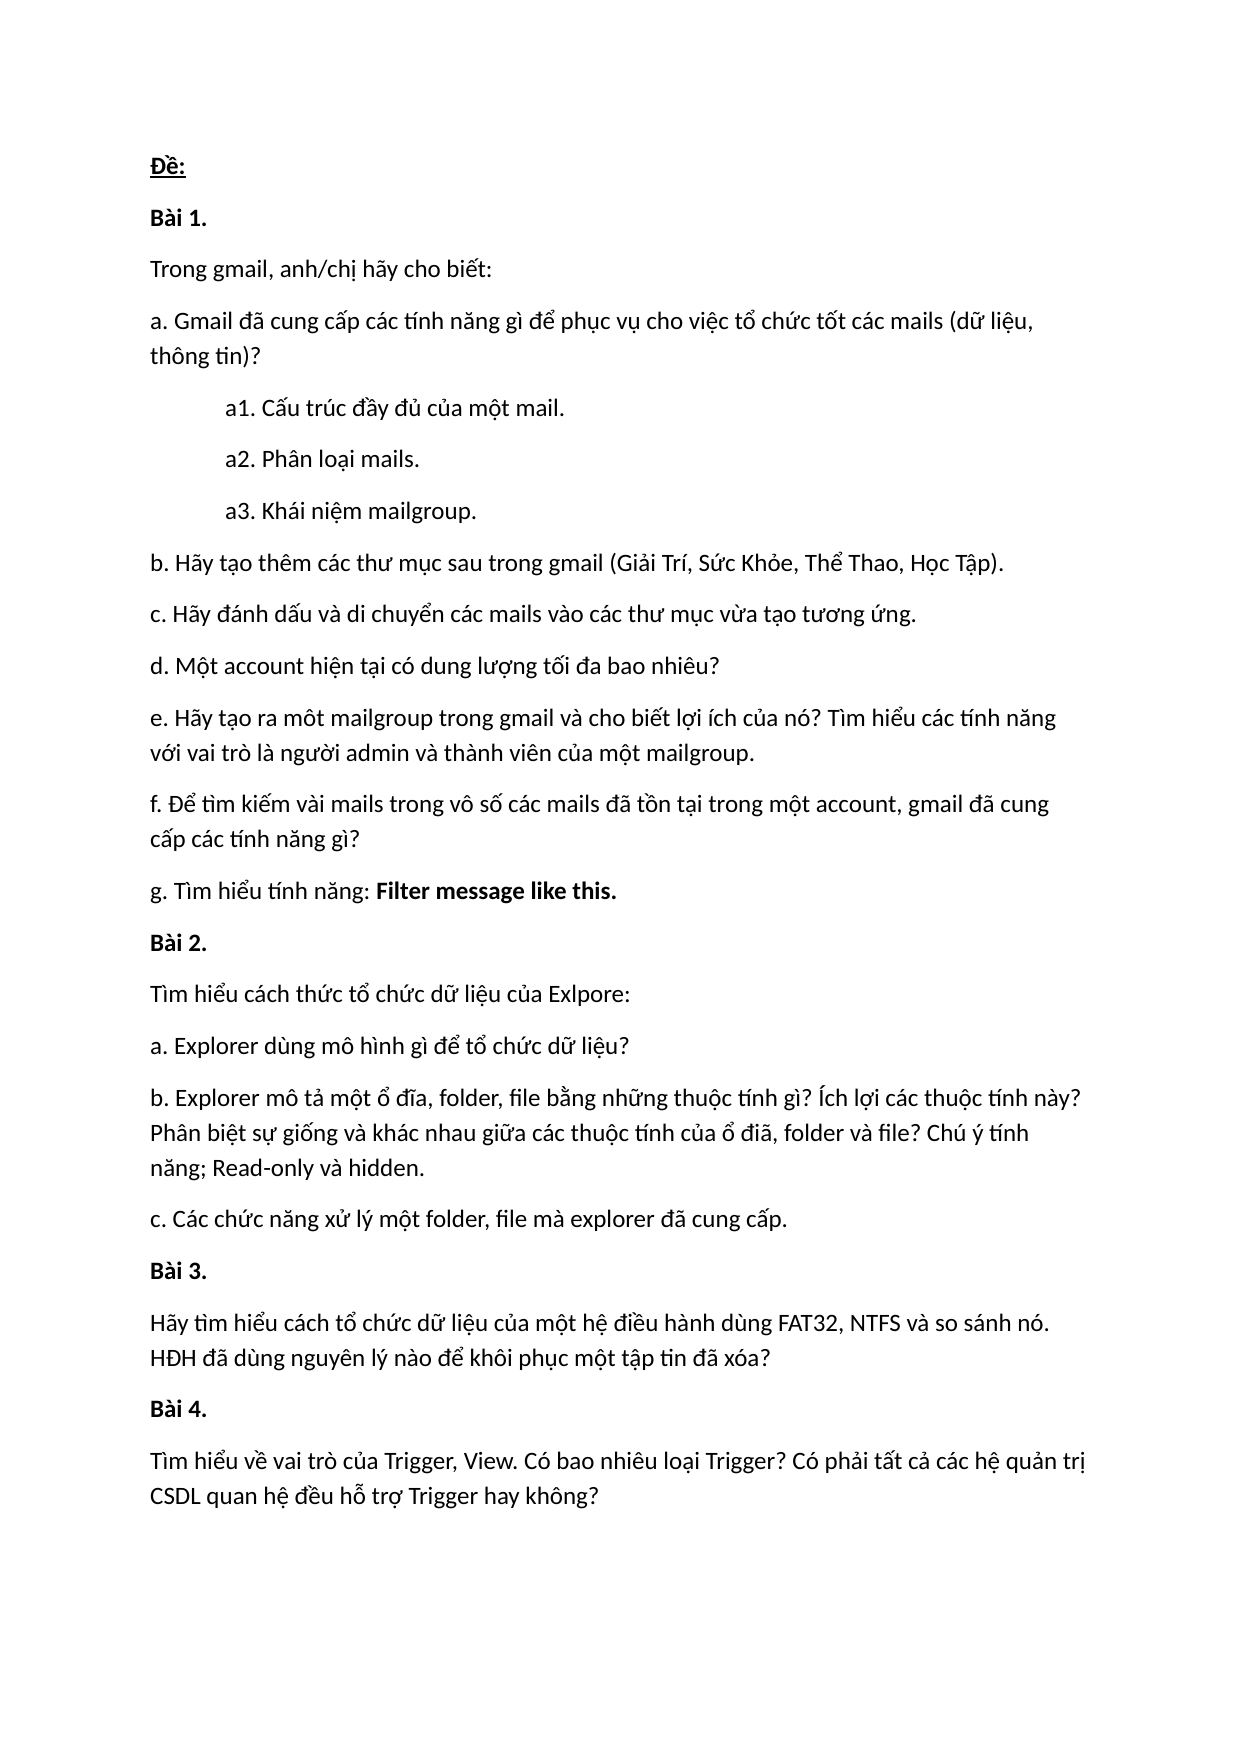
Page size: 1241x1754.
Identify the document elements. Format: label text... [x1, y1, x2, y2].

text e. Hãy tạo ra môt mailgroup trong gmail và cho biết lợi ích của nó? Tìm hiểu các tính năng với vai trò là người admin và thành viên của một mailgroup. [150, 702, 1090, 767]
text Đề: [150, 150, 1090, 181]
text Hãy tìm hiểu cách tổ chức dữ liệu của một hệ điều hành dùng FAT32, NTFS và so sánh nó. HĐH đã dùng nguyên lý nào để khôi phục một tập tin đã xóa? [150, 1307, 1090, 1372]
text b. Hãy tạo thêm các thư mục sau trong gmail (Giải Trí, Sức Khỏe, Thể Thao, Học Tập). [150, 547, 1090, 577]
text Bài 1. [150, 202, 1090, 232]
text c. Các chức năng xử lý một folder, file mà explorer đã cung cấp. [150, 1203, 1090, 1234]
text b. Explorer mô tả một ổ đĩa, folder, file bằng những thuộc tính gì? Ích lợi các thuộc tính này? Phân biệt sự giống và khác nhau giữa các thuộc tính của ổ điã, folder và file? Chú ý tính năng; Read-only và hidden. [150, 1082, 1090, 1182]
text Bài 2. [150, 927, 1090, 957]
text c. Hãy đánh dấu và di chuyển các mails vào các thư mục vừa tạo tương ứng. [150, 598, 1090, 629]
text a. Gmail đã cung cấp các tính năng gì để phục vụ cho việc tổ chức tốt các mails (dữ liệu, thông tin)? [150, 305, 1090, 371]
text a1. Cấu trúc đầy đủ của một mail. [150, 392, 1090, 422]
text Tìm hiểu về vai trò của Trigger, View. Có bao nhiêu loại Trigger? Có phải tất cả các hệ quản trị CSDL quan hệ đều hỗ trợ Trigger hay không? [150, 1445, 1090, 1511]
text a2. Phân loại mails. [150, 443, 1090, 474]
text Bài 4. [150, 1393, 1090, 1424]
text f. Để tìm kiếm vài mails trong vô số các mails đã tồn tại trong một account, gmail đã cung cấp các tính năng gì? [150, 788, 1090, 854]
text Trong gmail, anh/chị hãy cho biết: [150, 253, 1090, 284]
text Bài 3. [150, 1255, 1090, 1286]
text a. Explorer dùng mô hình gì để tổ chức dữ liệu? [150, 1030, 1090, 1061]
text d. Một account hiện tại có dung lượng tối đa bao nhiêu? [150, 650, 1090, 681]
text a3. Khái niệm mailgroup. [150, 495, 1090, 526]
text Tìm hiểu cách thức tổ chức dữ liệu của Exlpore: [150, 978, 1090, 1009]
text g. Tìm hiểu tính năng: Filter message like this. [150, 875, 1090, 906]
